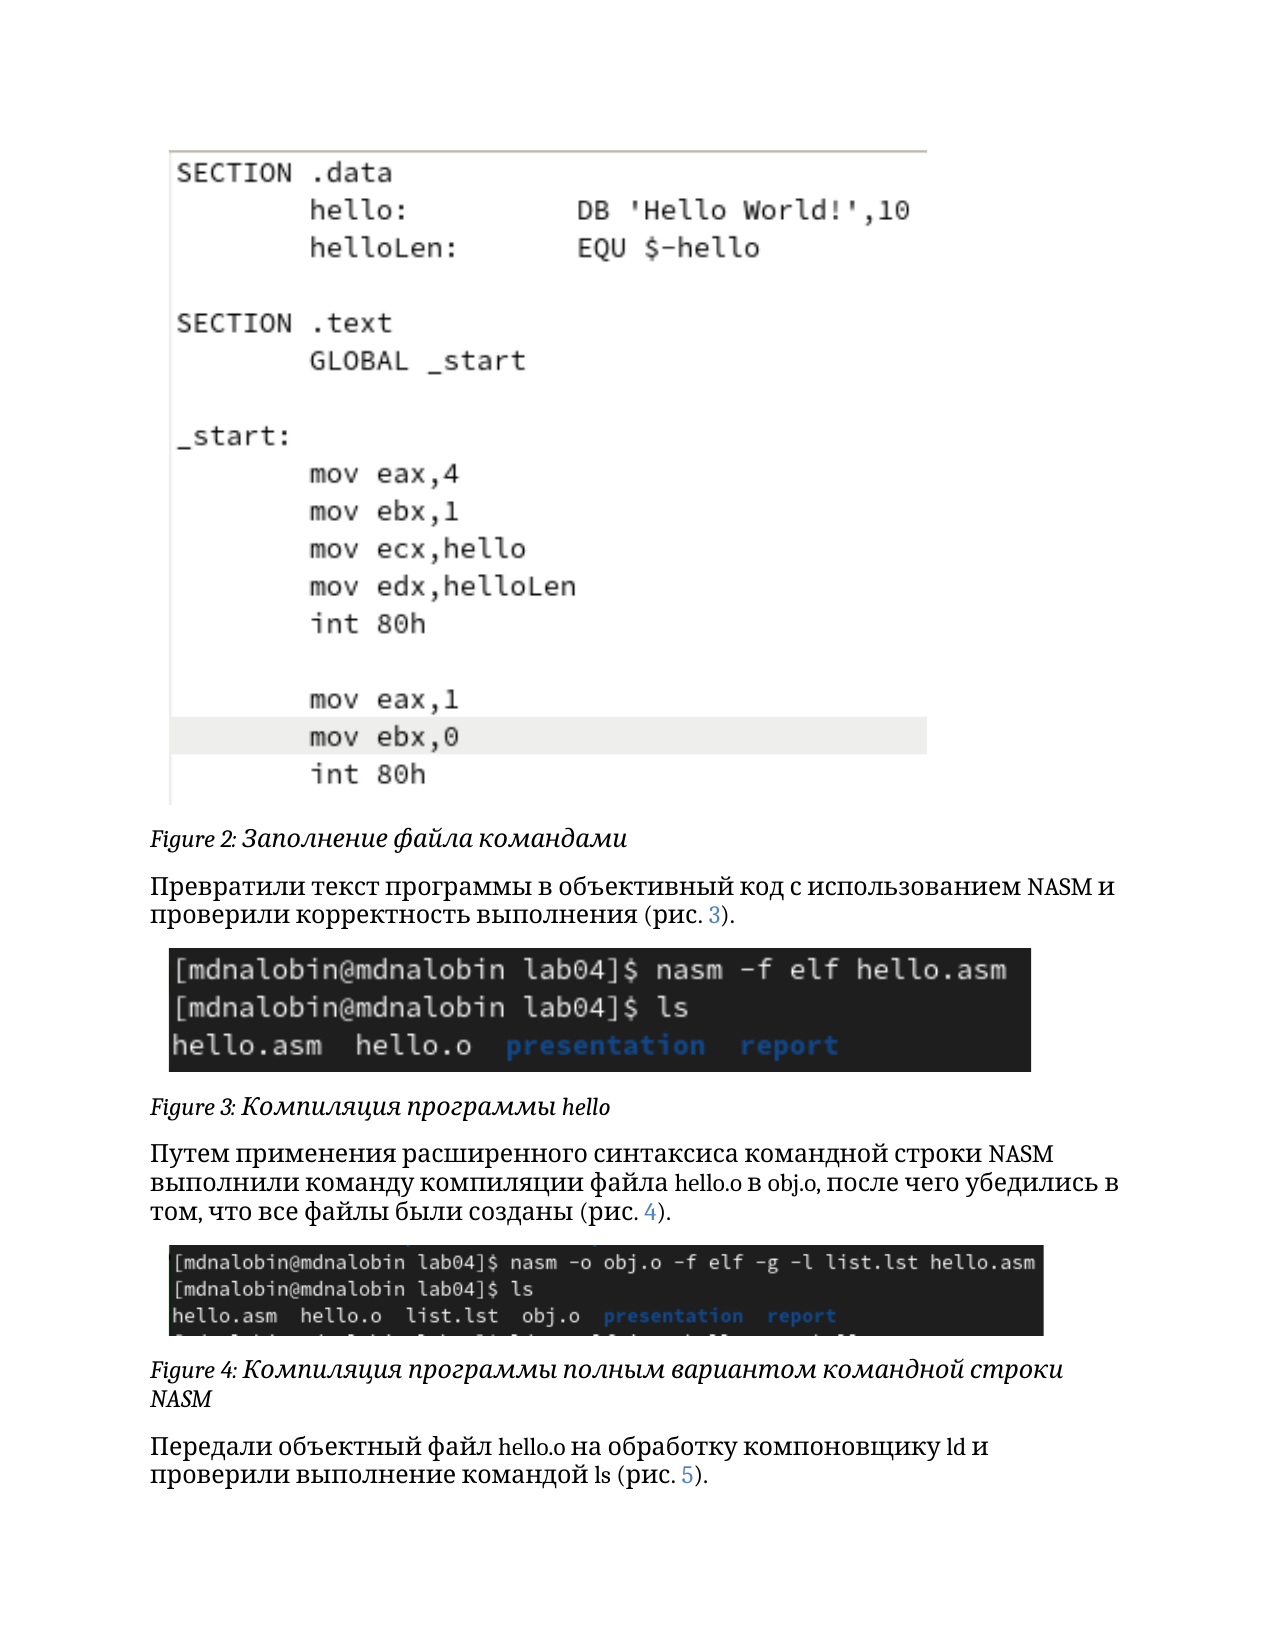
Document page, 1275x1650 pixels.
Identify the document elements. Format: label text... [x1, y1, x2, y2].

text Figure 3: Компиляция программы hello [150, 1092, 1125, 1121]
text Передали объектный файл hello.o на обработку компоновщику ld и проверили выполнение командой ls (рис. 5). [150, 1432, 1125, 1490]
text Figure 2: Заполнение файла командами [150, 825, 1125, 854]
text Превратили текст программы в объективный код с использованием NASM и проверили корректность выполнения (рис. 3). [150, 872, 1125, 930]
picture [168, 948, 1032, 1072]
picture [168, 1245, 1044, 1336]
text Figure 4: Компиляция программы полным вариантом командной строки NASM [150, 1356, 1125, 1414]
picture [168, 150, 928, 805]
text Путем применения расширенного синтаксиса командной строки NASM выполнили команду компиляции файла hello.o в obj.o, после чего убедились в том, что все файлы были созданы (рис. 4). [150, 1140, 1125, 1226]
